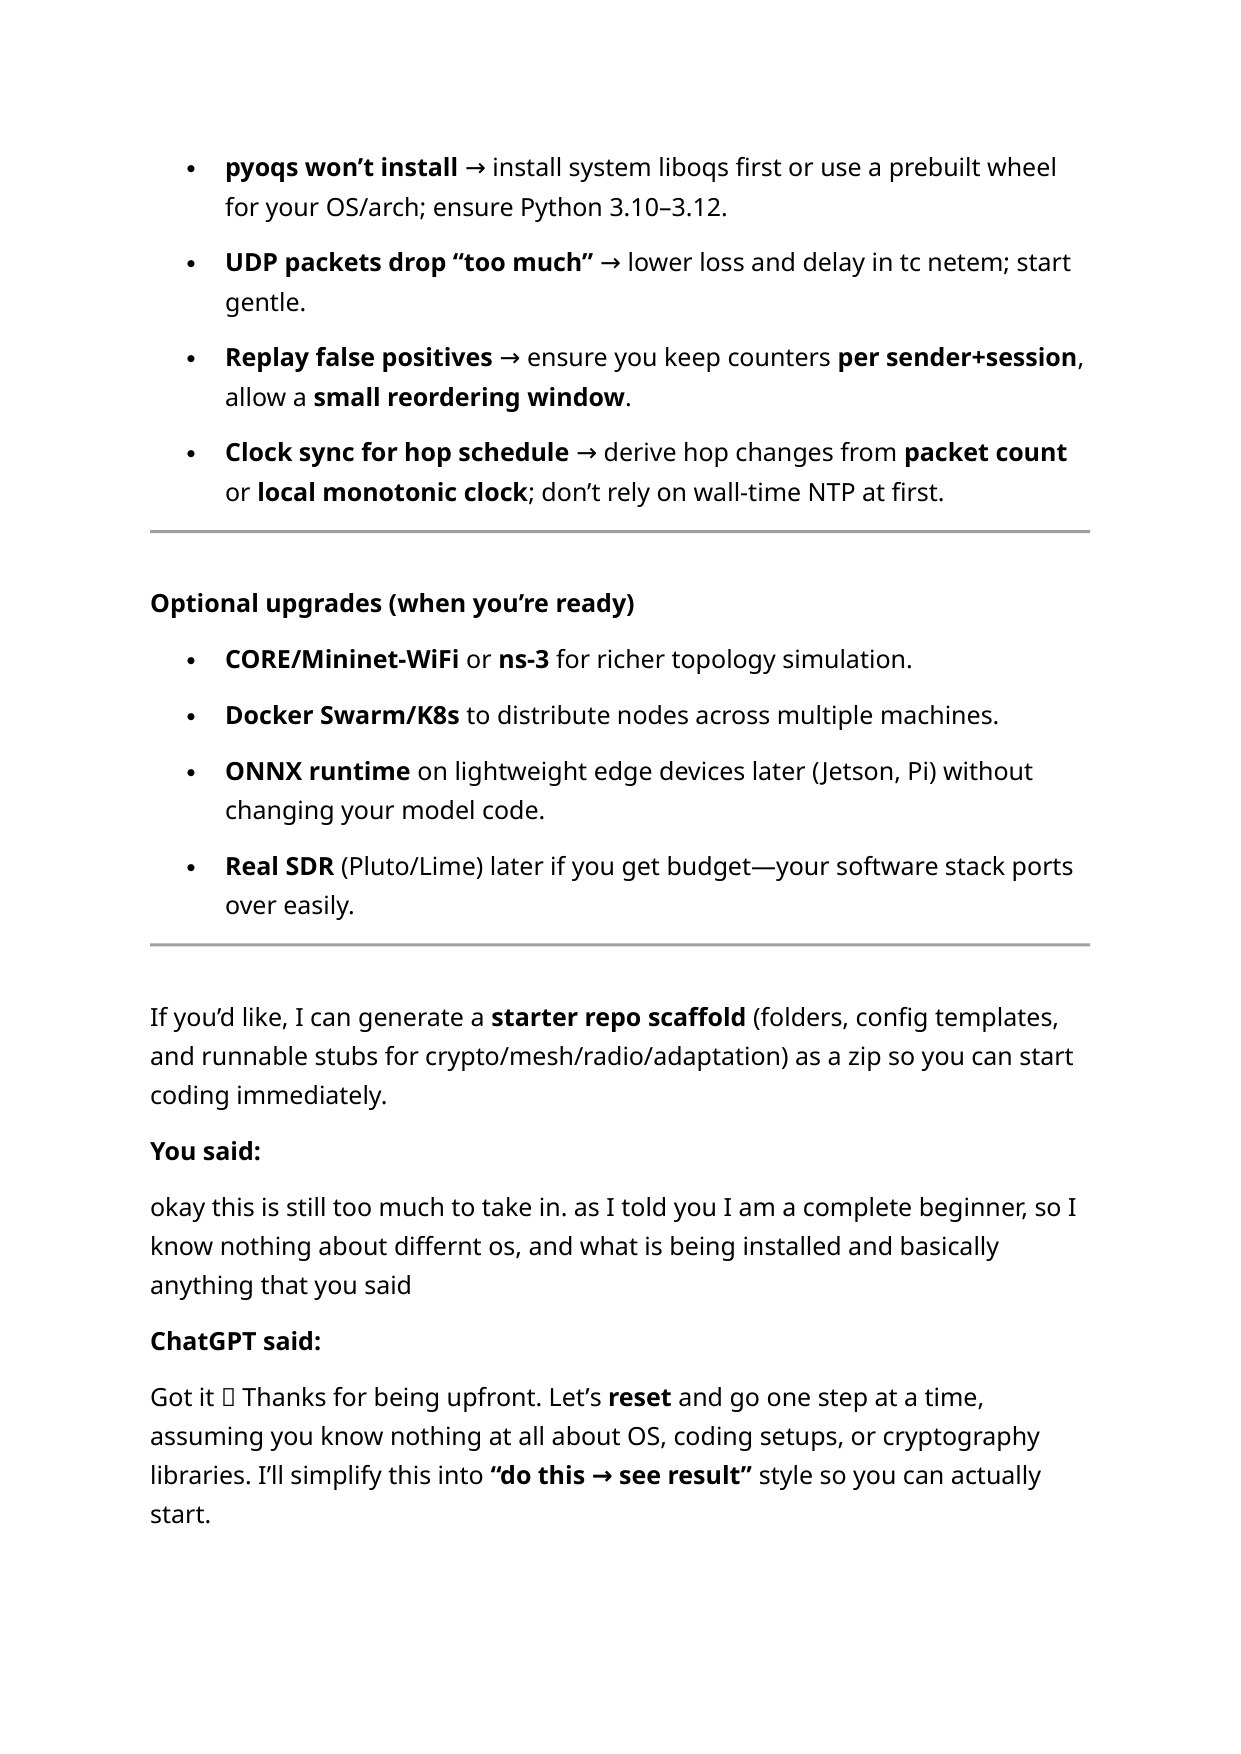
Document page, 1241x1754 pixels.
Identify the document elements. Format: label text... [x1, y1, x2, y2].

list Replay false positives → ensure you keep counters per sender+session, allow a small reordering window. [187, 340, 1090, 413]
list Docker Swarm/K8s to distribute nodes across multiple machines. [187, 697, 1090, 732]
list Real SDR (Pluto/Lime) later if you get budget—your software stack ports over easily. [187, 848, 1090, 922]
list UDP packets drop “too much” → lower loss and delay in tc netem; start gentle. [187, 245, 1090, 318]
list CORE/Mininet-WiFi or ns-3 for richer topology simulation. [187, 642, 1090, 676]
text ChatGPT said: [150, 1323, 1090, 1357]
text Got it ✅ Thanks for being upfront. Let’s reset and go one step at a time, assuming you know nothing at all about OS, coding setups, or cryptography libraries. I’ll simplify this into “do this → see result” style so you can actually start. [150, 1379, 1090, 1531]
text okay this is still too much to take in. as I told you I am a complete beginner, so I know nothing about differnt os, and what is being installed and basically anything that you said [150, 1189, 1090, 1302]
text Optional upgrades (when you’re ready) [150, 586, 1090, 620]
list pyoqs won’t install → install system liboqs first or use a prebuilt wheel for your OS/arch; ensure Python 3.10–3.12. [187, 150, 1090, 223]
list ONNX runtime on lightweight edge devices later (Jetson, Pi) without changing your model code. [187, 753, 1090, 827]
text If you’d like, I can generate a starter repo scaffold (folders, config templates, and runnable stubs for crypto/mesh/radio/adaptation) as a zip so you can start coding immediately. [150, 999, 1090, 1112]
text You said: [150, 1133, 1090, 1167]
list Clock sync for hop schedule → derive hop changes from packet count or local monotonic clock; don’t rely on wall-time NTP at first. [187, 435, 1090, 508]
